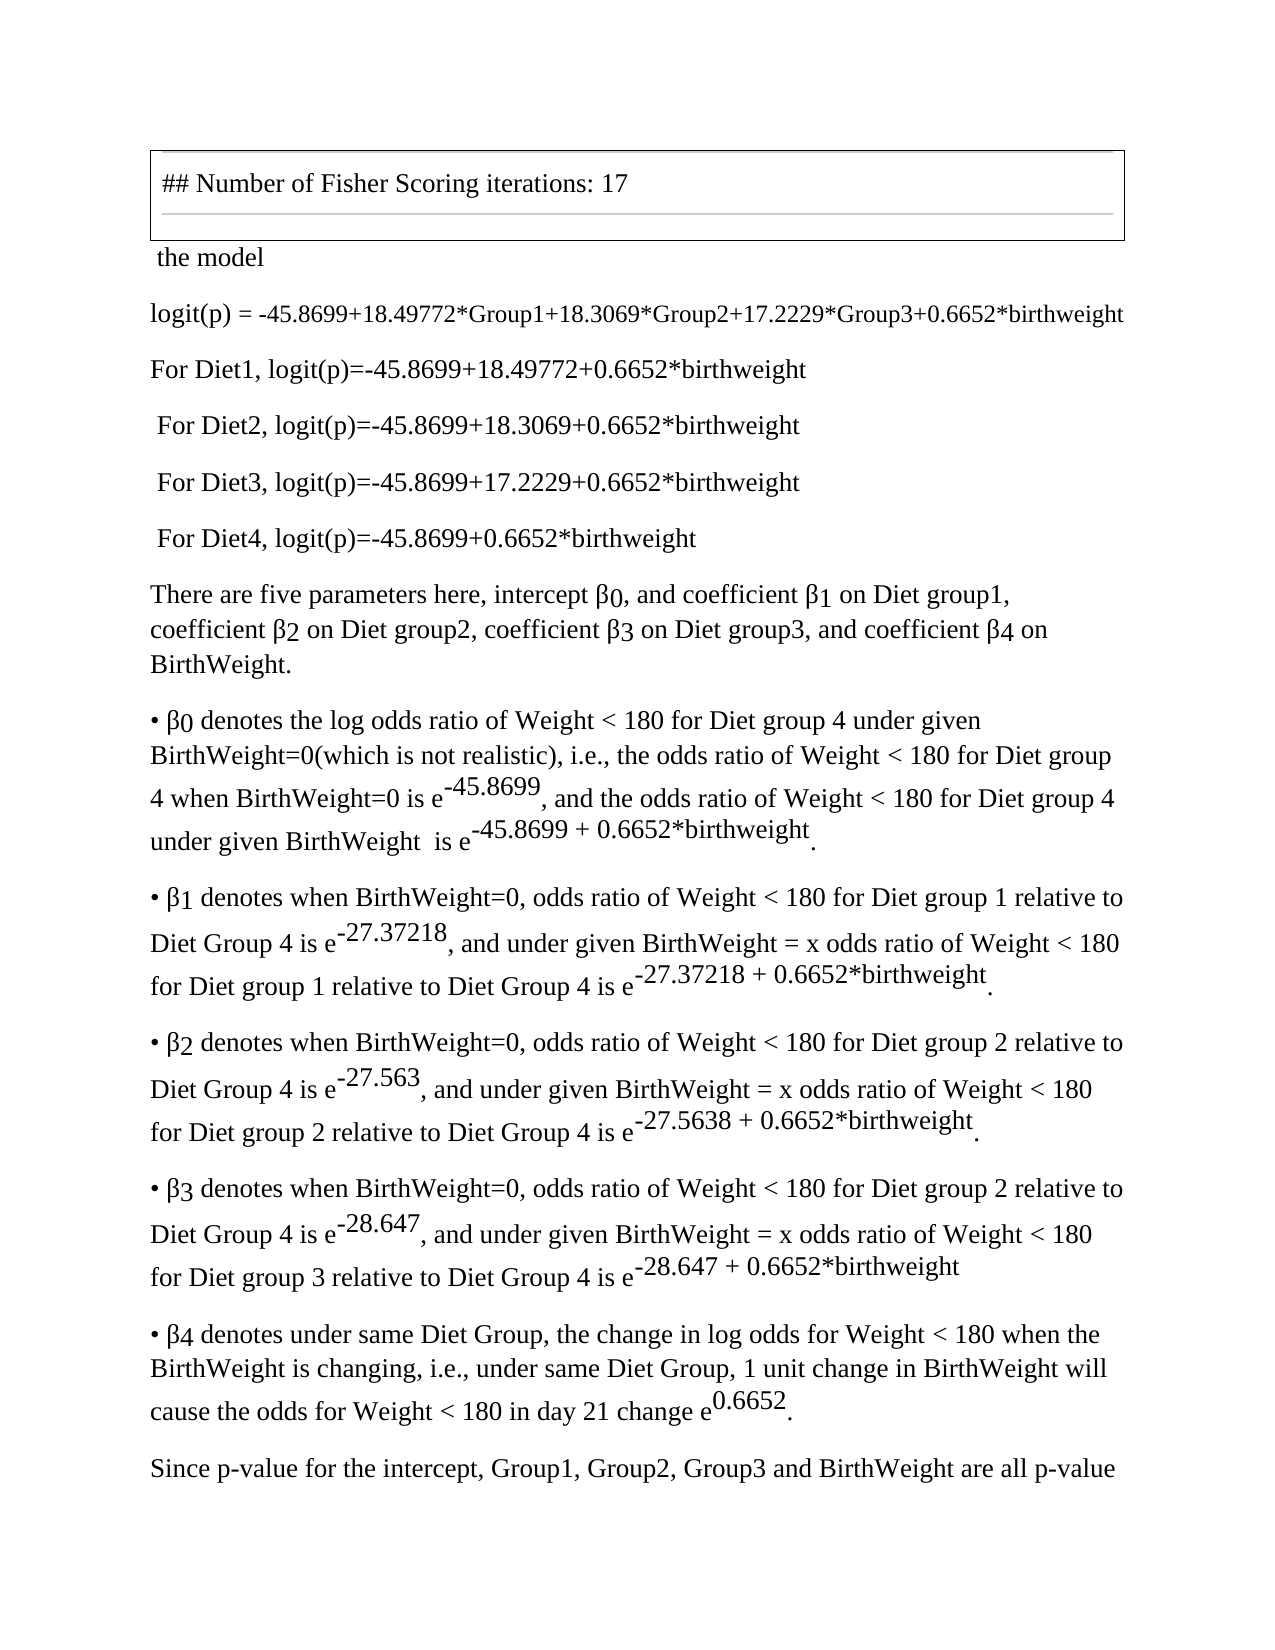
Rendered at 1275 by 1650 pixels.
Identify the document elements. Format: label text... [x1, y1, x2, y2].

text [150, 1452, 1125, 1483]
text • β4 denotes under same Diet Group, the change in log odds for Weight < 180 when the BirthWeight is changing, i.e., under same Diet Group, 1 unit change in BirthWeight will cause the odds for Weight < 180 in day 21 change e0.6652. [150, 1318, 1125, 1427]
text • β2 denotes when BirthWeight=0, odds ratio of Weight < 180 for Diet group 2 relative to Diet Group 4 is e-27.563, and under given BirthWeight = x odds ratio of Weight < 180 for Diet group 2 relative to Diet Group 4 is e-27.5638 + 0.6652*birthweight. [150, 1026, 1125, 1147]
text • β3 denotes when BirthWeight=0, odds ratio of Weight < 180 for Diet group 2 relative to Diet Group 4 is e-28.647, and under given BirthWeight = x odds ratio of Weight < 180 for Diet group 3 relative to Diet Group 4 is e-28.647 + 0.6652*birthweight [150, 1172, 1125, 1293]
text For Diet4, logit(p)=-45.8699+0.6652*birthweight [150, 522, 1125, 553]
text For Diet3, logit(p)=-45.8699+17.2229+0.6652*birthweight [150, 466, 1125, 497]
text logit(p) = -45.8699+18.49772*Group1+18.3069*Group2+17.2229*Group3+0.6652*birthweight [150, 297, 1125, 328]
text the model [150, 241, 1125, 272]
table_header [151, 151, 1124, 239]
text There are five parameters here, intercept β0, and coefficient β1 on Diet group1, coefficient β2 on Diet group2, coefficient β3 on Diet group3, and coefficient β4 on BirthWeight. [150, 578, 1125, 679]
text For Diet1, logit(p)=-45.8699+18.49772+0.6652*birthweight [150, 353, 1125, 384]
text • β1 denotes when BirthWeight=0, odds ratio of Weight < 180 for Diet group 1 relative to Diet Group 4 is e-27.37218, and under given BirthWeight = x odds ratio of Weight < 180 for Diet group 1 relative to Diet Group 4 is e-27.37218 + 0.6652*birthweight. [150, 881, 1125, 1001]
text • β0 denotes the log odds ratio of Weight < 180 for Diet group 4 under given BirthWeight=0(which is not realistic), i.e., the odds ratio of Weight < 180 for Diet group 4 when BirthWeight=0 is e-45.8699, and the odds ratio of Weight < 180 for Diet group 4 under given BirthWeight is e-45.8699 + 0.6652*birthweight. [150, 704, 1125, 856]
text For Diet2, logit(p)=-45.8699+18.3069+0.6652*birthweight [150, 409, 1125, 441]
